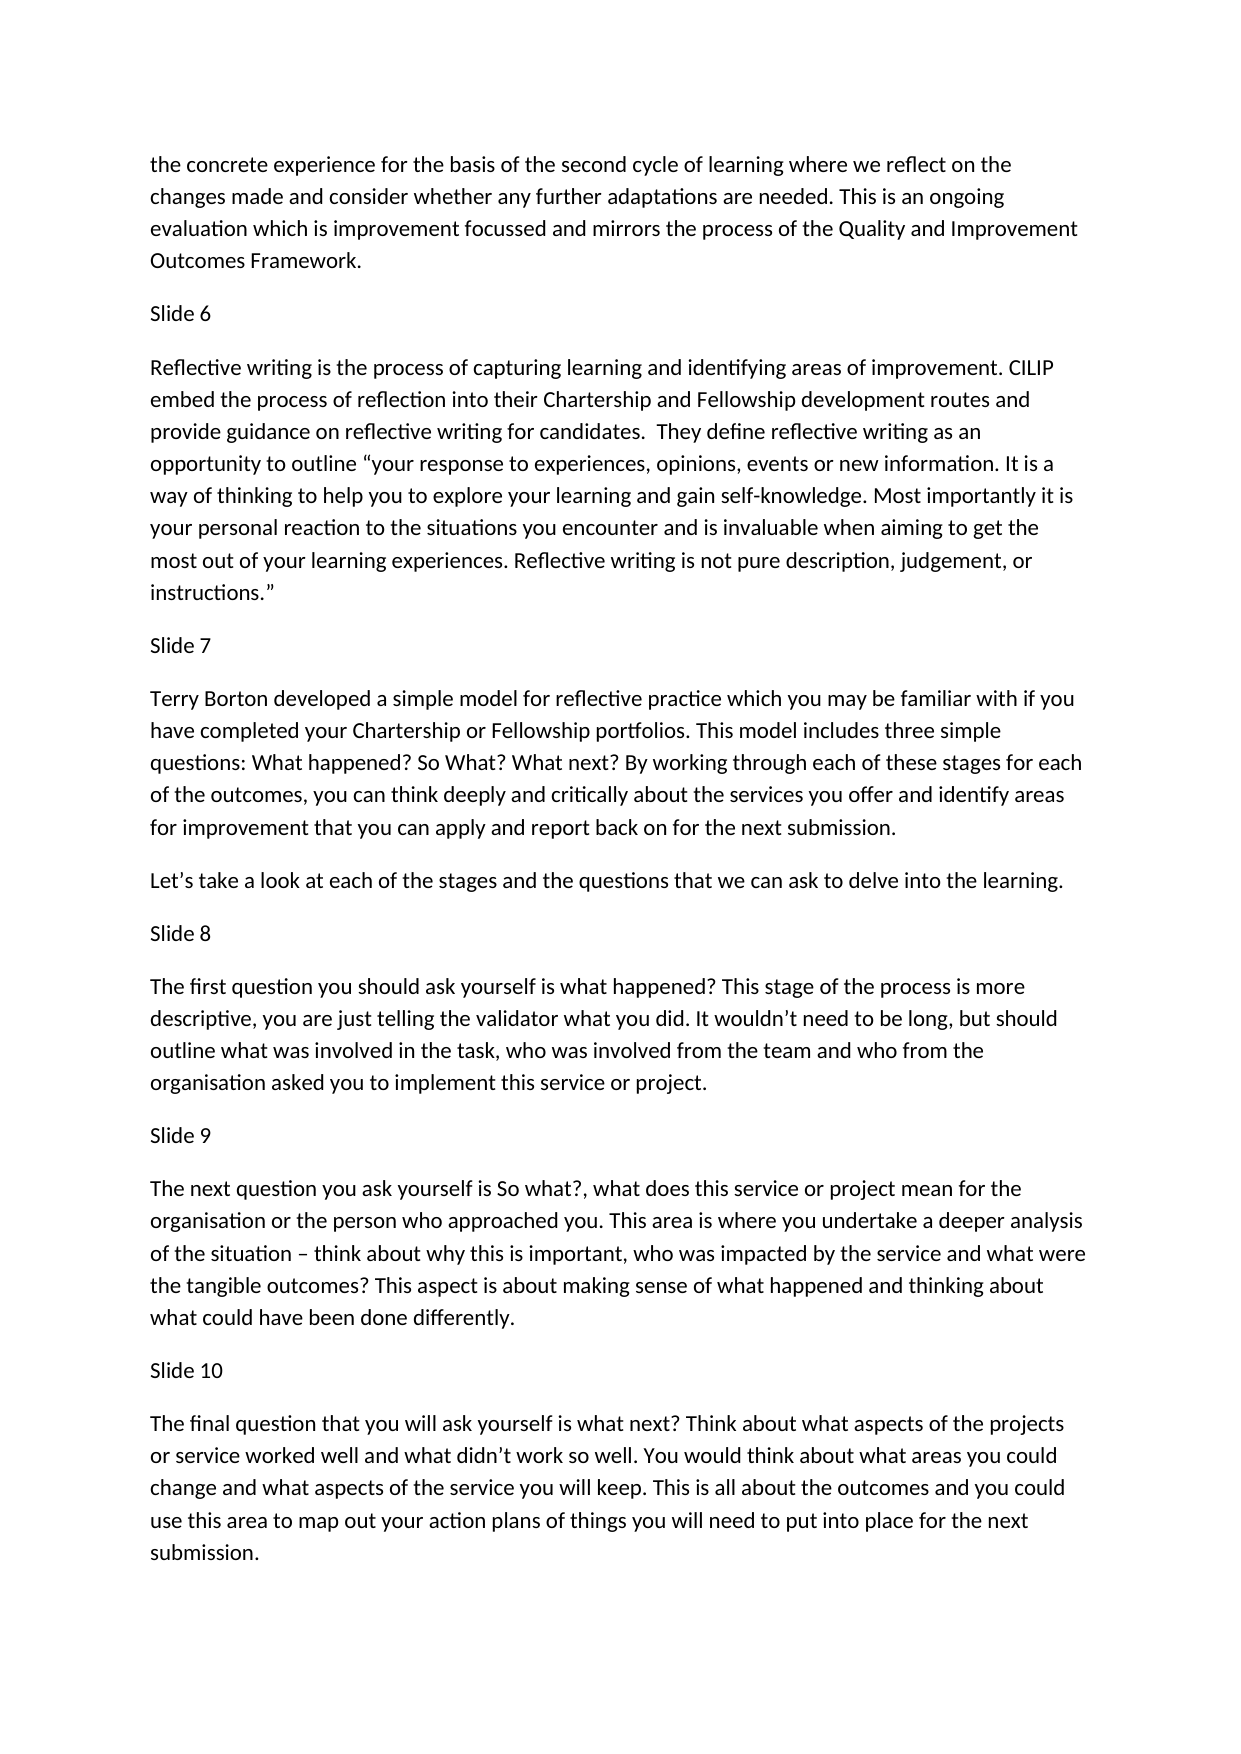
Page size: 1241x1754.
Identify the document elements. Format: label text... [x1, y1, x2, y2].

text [150, 150, 1090, 274]
text Slide 6 [150, 299, 1090, 328]
text The next question you ask yourself is So what?, what does this service or project mean for the organisation or the person who approached you. This area is where you undertake a deeper analysis of the situation – think about why this is important, who was impacted by the service and what were the tangible outcomes? This aspect is about making sense of what happened and thinking about what could have been done differently. [150, 1174, 1090, 1331]
text Reflective writing is the process of capturing learning and identifying areas of improvement. CILIP embed the process of reflection into their Chartership and Fellowship development routes and provide guidance on reflective writing for candidates. They define reflective writing as an opportunity to outline “your response to experiences, opinions, events or new information. It is a way of thinking to help you to explore your learning and gain self-knowledge. Most importantly it is your personal reaction to the situations you encounter and is invaluable when aiming to get the most out of your learning experiences. Reflective writing is not pure description, judgement, or instructions.” [150, 353, 1090, 606]
text Terry Borton developed a simple model for reflective practice which you may be familiar with if you have completed your Chartership or Fellowship portfolios. This model includes three simple questions: What happened? So What? What next? By working through each of these stages for each of the outcomes, you can think deeply and critically about the services you offer and identify areas for improvement that you can apply and report back on for the next submission. [150, 684, 1090, 841]
text Slide 9 [150, 1121, 1090, 1149]
text Slide 8 [150, 919, 1090, 947]
text Slide 10 [150, 1356, 1090, 1384]
text Let’s take a look at each of the stages and the questions that we can ask to delve into the learning. [150, 866, 1090, 894]
text Slide 7 [150, 631, 1090, 659]
text The final question that you will ask yourself is what next? Think about what aspects of the projects or service worked well and what didn’t work so well. You would think about what areas you could change and what aspects of the service you will keep. This is all about the outcomes and you could use this area to map out your action plans of things you will need to put into place for the next submission. [150, 1409, 1090, 1566]
text The first question you should ask yourself is what happened? This stage of the process is more descriptive, you are just telling the validator what you did. It wouldn’t need to be long, but should outline what was involved in the task, who was involved from the team and who from the organisation asked you to implement this service or project. [150, 972, 1090, 1096]
